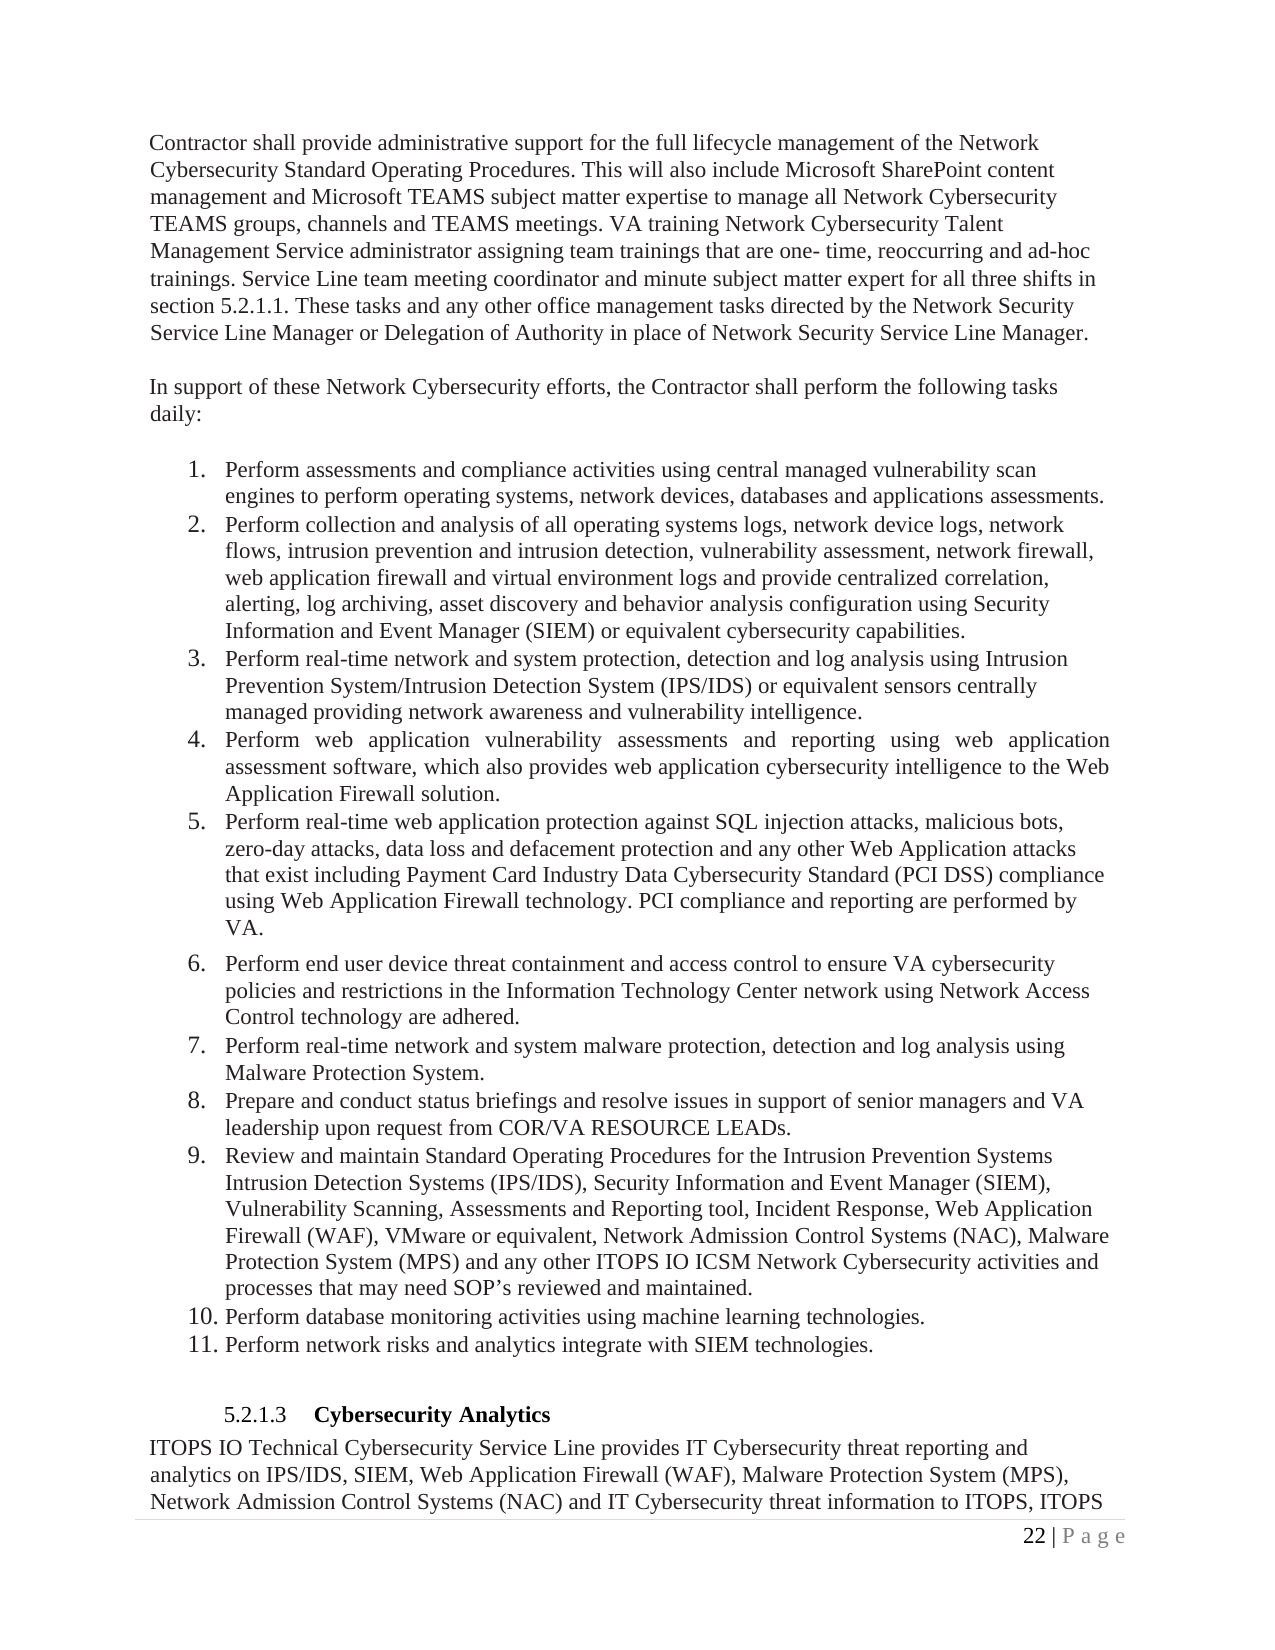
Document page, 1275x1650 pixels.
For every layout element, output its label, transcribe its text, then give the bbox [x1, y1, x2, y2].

list Perform network risks and analytics integrate with SIEM technologies. [187, 1329, 1110, 1358]
subtitle Cybersecurity Analytics [223, 1401, 1110, 1427]
list Perform collection and analysis of all operating systems logs, network device logs, network flows, intrusion prevention and intrusion detection, vulnerability assessment, network firewall, web application firewall and virtual environment logs and provide centralized correlation, alerting, log archiving, asset discovery and behavior analysis configuration using Security Information and Event Manager (SIEM) or equivalent cybersecurity capabilities. [187, 509, 1110, 643]
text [149, 1434, 1110, 1514]
list Perform end user device threat containment and access control to ensure VA cybersecurity policies and restrictions in the Information Technology Center network using Network Access Control technology are adhered. [187, 948, 1110, 1030]
list Review and maintain Standard Operating Procedures for the Intrusion Prevention Systems Intrusion Detection Systems (IPS/IDS), Security Information and Event Manager (SIEM), Vulnerability Scanning, Assessments and Reporting tool, Incident Response, Web Application Firewall (WAF), VMware or equivalent, Network Admission Control Systems (NAC), Malware Protection System (MPS) and any other ITOPS IO ICSM Network Cybersecurity activities and processes that may need SOP’s reviewed and maintained. [187, 1140, 1110, 1301]
text Contractor shall provide administrative support for the full lifecycle management of the Network Cybersecurity Standard Operating Procedures. This will also include Microsoft SharePoint content management and Microsoft TEAMS subject matter expertise to manage all Network Cybersecurity TEAMS groups, channels and TEAMS meetings. VA training Network Cybersecurity Talent Management Service administrator assigning team trainings that are one- time, reoccurring and ad-hoc trainings. Service Line team meeting coordinator and minute subject matter expert for all three shifts in section 5.2.1.1. These tasks and any other office management tasks directed by the Network Security Service Line Manager or Delegation of Authority in place of Network Security Service Line Manager. [149, 129, 1110, 345]
list Prepare and conduct status briefings and resolve issues in support of senior managers and VA leadership upon request from COR/VA RESOURCE LEADs. [187, 1085, 1110, 1140]
list Perform web application vulnerability assessments and reporting using web application assessment software, which also provides web application cybersecurity intelligence to the Web Application Firewall solution. [187, 724, 1110, 806]
list Perform real-time web application protection against SQL injection attacks, malicious bots, zero-day attacks, data loss and defacement protection and any other Web Application attacks that exist including Payment Card Industry Data Cybersecurity Standard (PCI DSS) compliance using Web Application Firewall technology. PCI compliance and reporting are performed by VA. [187, 806, 1110, 940]
list Perform real-time network and system protection, detection and log analysis using Intrusion Prevention System/Intrusion Detection System (IPS/IDS) or equivalent sensors centrally managed providing network awareness and vulnerability intelligence. [187, 643, 1110, 724]
text In support of these Network Cybersecurity efforts, the Contractor shall perform the following tasks daily: [149, 373, 1110, 426]
list Perform database monitoring activities using machine learning technologies. [187, 1301, 1110, 1329]
list Perform assessments and compliance activities using central managed vulnerability scan engines to perform operating systems, network devices, databases and applications assessments. [187, 454, 1110, 509]
list Perform real-time network and system malware protection, detection and log analysis using Malware Protection System. [187, 1030, 1110, 1085]
